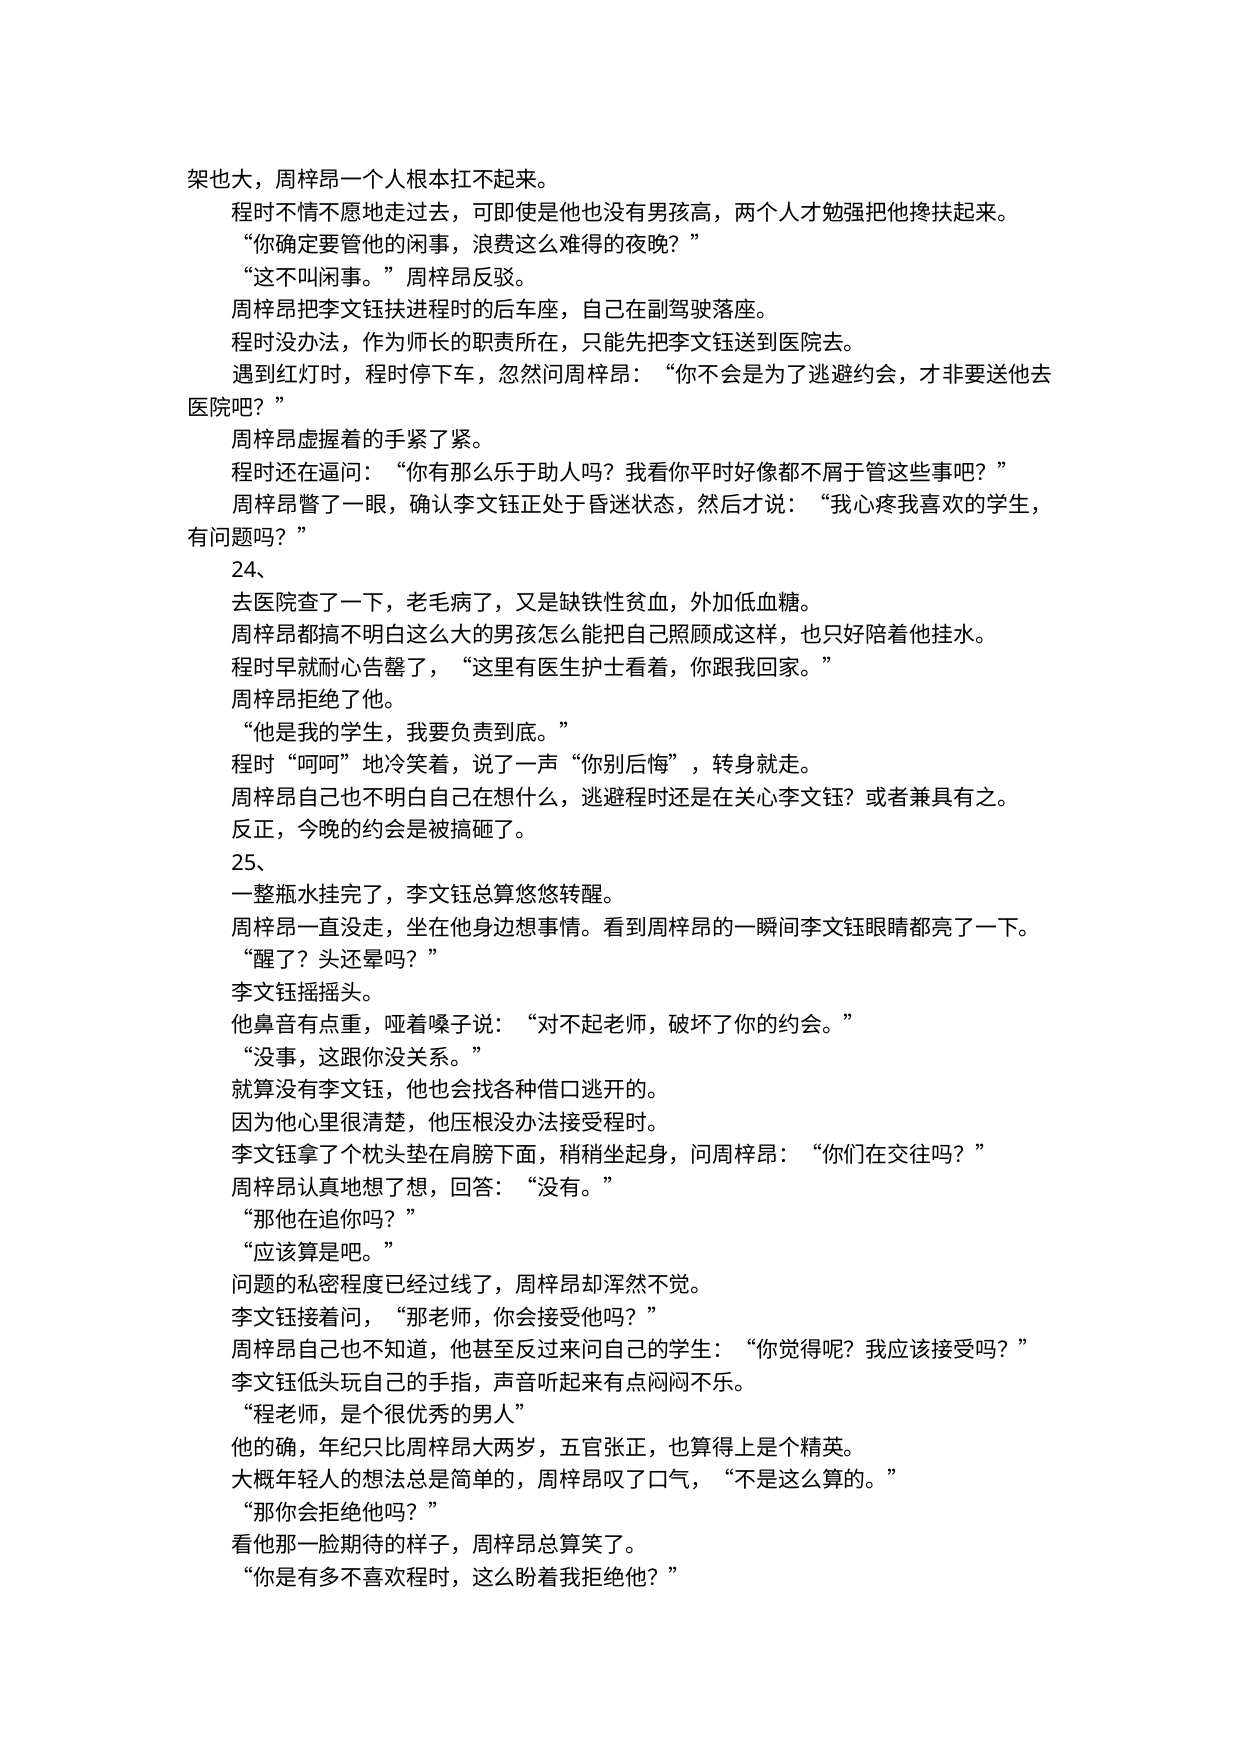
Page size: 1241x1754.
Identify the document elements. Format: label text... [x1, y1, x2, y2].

text 李文钰摇摇头。 [187, 974, 1053, 1007]
text 周梓昂瞥了一眼，确认李文钰正处于昏迷状态，然后才说：“我心疼我喜欢的学生，有问题吗？” [187, 487, 1053, 552]
text 程时不情不愿地走过去，可即使是他也没有男孩高，两个人才勉强把他搀扶起来。 [187, 194, 1053, 227]
text “这不叫闲事。”周梓昂反驳。 [187, 259, 1053, 292]
text 周梓昂自己也不知道，他甚至反过来问自己的学生：“你觉得呢？我应该接受吗？” [187, 1332, 1053, 1364]
text “你是有多不喜欢程时，这么盼着我拒绝他？” [187, 1559, 1053, 1592]
text “那他在追你吗？” [187, 1202, 1053, 1234]
text 25、 [187, 844, 1053, 877]
text 周梓昂都搞不明白这么大的男孩怎么能把自己照顾成这样，也只好陪着他挂水。 [187, 617, 1053, 649]
text 程时没办法，作为师长的职责所在，只能先把李文钰送到医院去。 [187, 324, 1053, 357]
text 周梓昂认真地想了想，回答：“没有。” [187, 1169, 1053, 1202]
text 程时还在逼问：“你有那么乐于助人吗？我看你平时好像都不屑于管这些事吧？” [187, 454, 1053, 487]
text 周梓昂一直没走，坐在他身边想事情。看到周梓昂的一瞬间李文钰眼睛都亮了一下。 [187, 909, 1053, 942]
text 李文钰拿了个枕头垫在肩膀下面，稍稍坐起身，问周梓昂：“你们在交往吗？” [187, 1137, 1053, 1169]
text 问题的私密程度已经过线了，周梓昂却浑然不觉。 [187, 1267, 1053, 1299]
text 周梓昂自己也不明白自己在想什么，逃避程时还是在关心李文钰？或者兼具有之。 [187, 779, 1053, 812]
text 因为他心里很清楚，他压根没办法接受程时。 [187, 1104, 1053, 1137]
text 看他那一脸期待的样子，周梓昂总算笑了。 [187, 1527, 1053, 1559]
text “他是我的学生，我要负责到底。” [187, 714, 1053, 747]
text 就算没有李文钰，他也会找各种借口逃开的。 [187, 1072, 1053, 1104]
text “你确定要管他的闲事，浪费这么难得的夜晚？” [187, 227, 1053, 259]
text 一整瓶水挂完了，李文钰总算悠悠转醒。 [187, 877, 1053, 909]
text 去医院查了一下，老毛病了，又是缺铁性贫血，外加低血糖。 [187, 584, 1053, 617]
text “没事，这跟你没关系。” [187, 1039, 1053, 1072]
text 程时“呵呵”地冷笑着，说了一声“你别后悔”，转身就走。 [187, 747, 1053, 779]
text “醒了？头还晕吗？” [187, 942, 1053, 974]
text 程时早就耐心告罄了，“这里有医生护士看着，你跟我回家。” [187, 649, 1053, 682]
text 周梓昂虚握着的手紧了紧。 [187, 422, 1053, 454]
text 周梓昂拒绝了他。 [187, 682, 1053, 714]
text 遇到红灯时，程时停下车，忽然问周梓昂：“你不会是为了逃避约会，才非要送他去医院吧？” [187, 357, 1053, 422]
text 李文钰低头玩自己的手指，声音听起来有点闷闷不乐。 [187, 1364, 1053, 1397]
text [187, 162, 1053, 194]
text 大概年轻人的想法总是简单的，周梓昂叹了口气，“不是这么算的。” [187, 1462, 1053, 1494]
text 他的确，年纪只比周梓昂大两岁，五官张正，也算得上是个精英。 [187, 1429, 1053, 1462]
text 24、 [187, 552, 1053, 584]
text “应该算是吧。” [187, 1234, 1053, 1267]
text 他鼻音有点重，哑着嗓子说：“对不起老师，破坏了你的约会。” [187, 1007, 1053, 1039]
text 反正，今晚的约会是被搞砸了。 [187, 812, 1053, 844]
text “那你会拒绝他吗？” [187, 1494, 1053, 1527]
text 周梓昂把李文钰扶进程时的后车座，自己在副驾驶落座。 [187, 292, 1053, 324]
text 李文钰接着问，“那老师，你会接受他吗？” [187, 1299, 1053, 1332]
text “程老师，是个很优秀的男人” [187, 1397, 1053, 1429]
